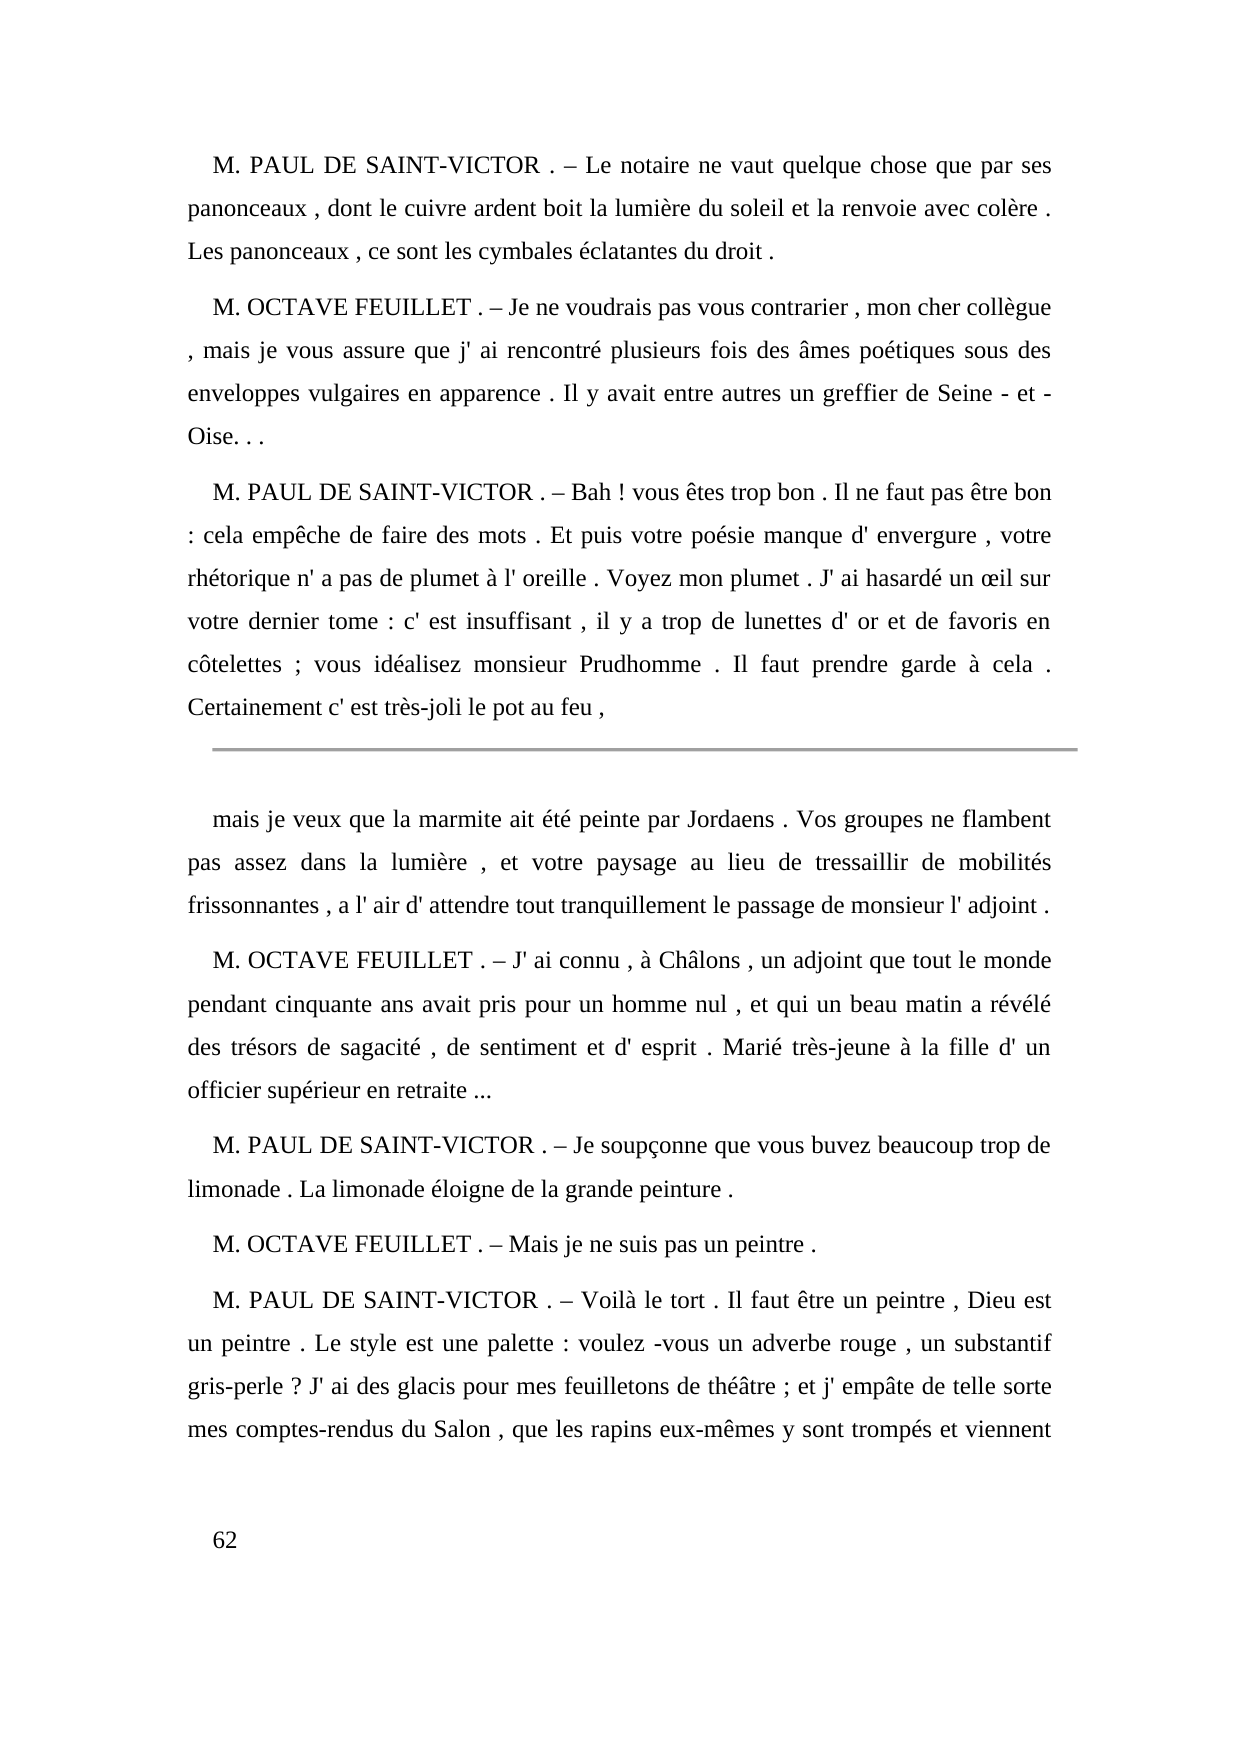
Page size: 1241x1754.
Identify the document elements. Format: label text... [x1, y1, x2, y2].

text M. PAUL DE SAINT-VICTOR . – Le notaire ne vaut quelque chose que par ses panonceaux , dont le cuivre ardent boit la lumière du soleil et la renvoie avec colère . Les panonceaux , ce sont les cymbales éclatantes du droit . [187, 150, 1053, 265]
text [187, 1285, 1053, 1443]
text mais je veux que la marmite ait été peinte par Jordaens . Vos groupes ne flambent pas assez dans la lumière , et votre paysage au lieu de tressaillir de mobilités frissonnantes , a l' air d' attendre tout tranquillement le passage de monsieur l' adjoint . [187, 804, 1053, 919]
text M. PAUL DE SAINT-VICTOR . – Bah ! vous êtes trop bon . Il ne faut pas être bon : cela empêche de faire des mots . Et puis votre poésie manque d' envergure , votre rhétorique n' a pas de plumet à l' oreille . Voyez mon plumet . J' ai hasardé un œil sur votre dernier tome : c' est insuffisant , il y a trop de lunettes d' or et de favoris en côtelettes ; vous idéalisez monsieur Prudhomme . Il faut prendre garde à cela . Certainement c' est très-joli le pot au feu , [187, 477, 1053, 721]
text M. OCTAVE FEUILLET . – J' ai connu , à Châlons , un adjoint que tout le monde pendant cinquante ans avait pris pour un homme nul , et qui un beau matin a révélé des trésors de sagacité , de sentiment et d' esprit . Marié très-jeune à la fille d' un officier supérieur en retraite ... [187, 946, 1053, 1104]
text M. OCTAVE FEUILLET . – Mais je ne suis pas un peintre . [187, 1229, 1053, 1258]
text M. OCTAVE FEUILLET . – Je ne voudrais pas vous contrarier , mon cher collègue , mais je vous assure que j' ai rencontré plusieurs fois des âmes poétiques sous des enveloppes vulgaires en apparence . Il y avait entre autres un greffier de Seine - et - Oise. . . [187, 292, 1053, 450]
text M. PAUL DE SAINT-VICTOR . – Je soupçonne que vous buvez beaucoup trop de limonade . La limonade éloigne de la grande peinture . [187, 1131, 1053, 1202]
